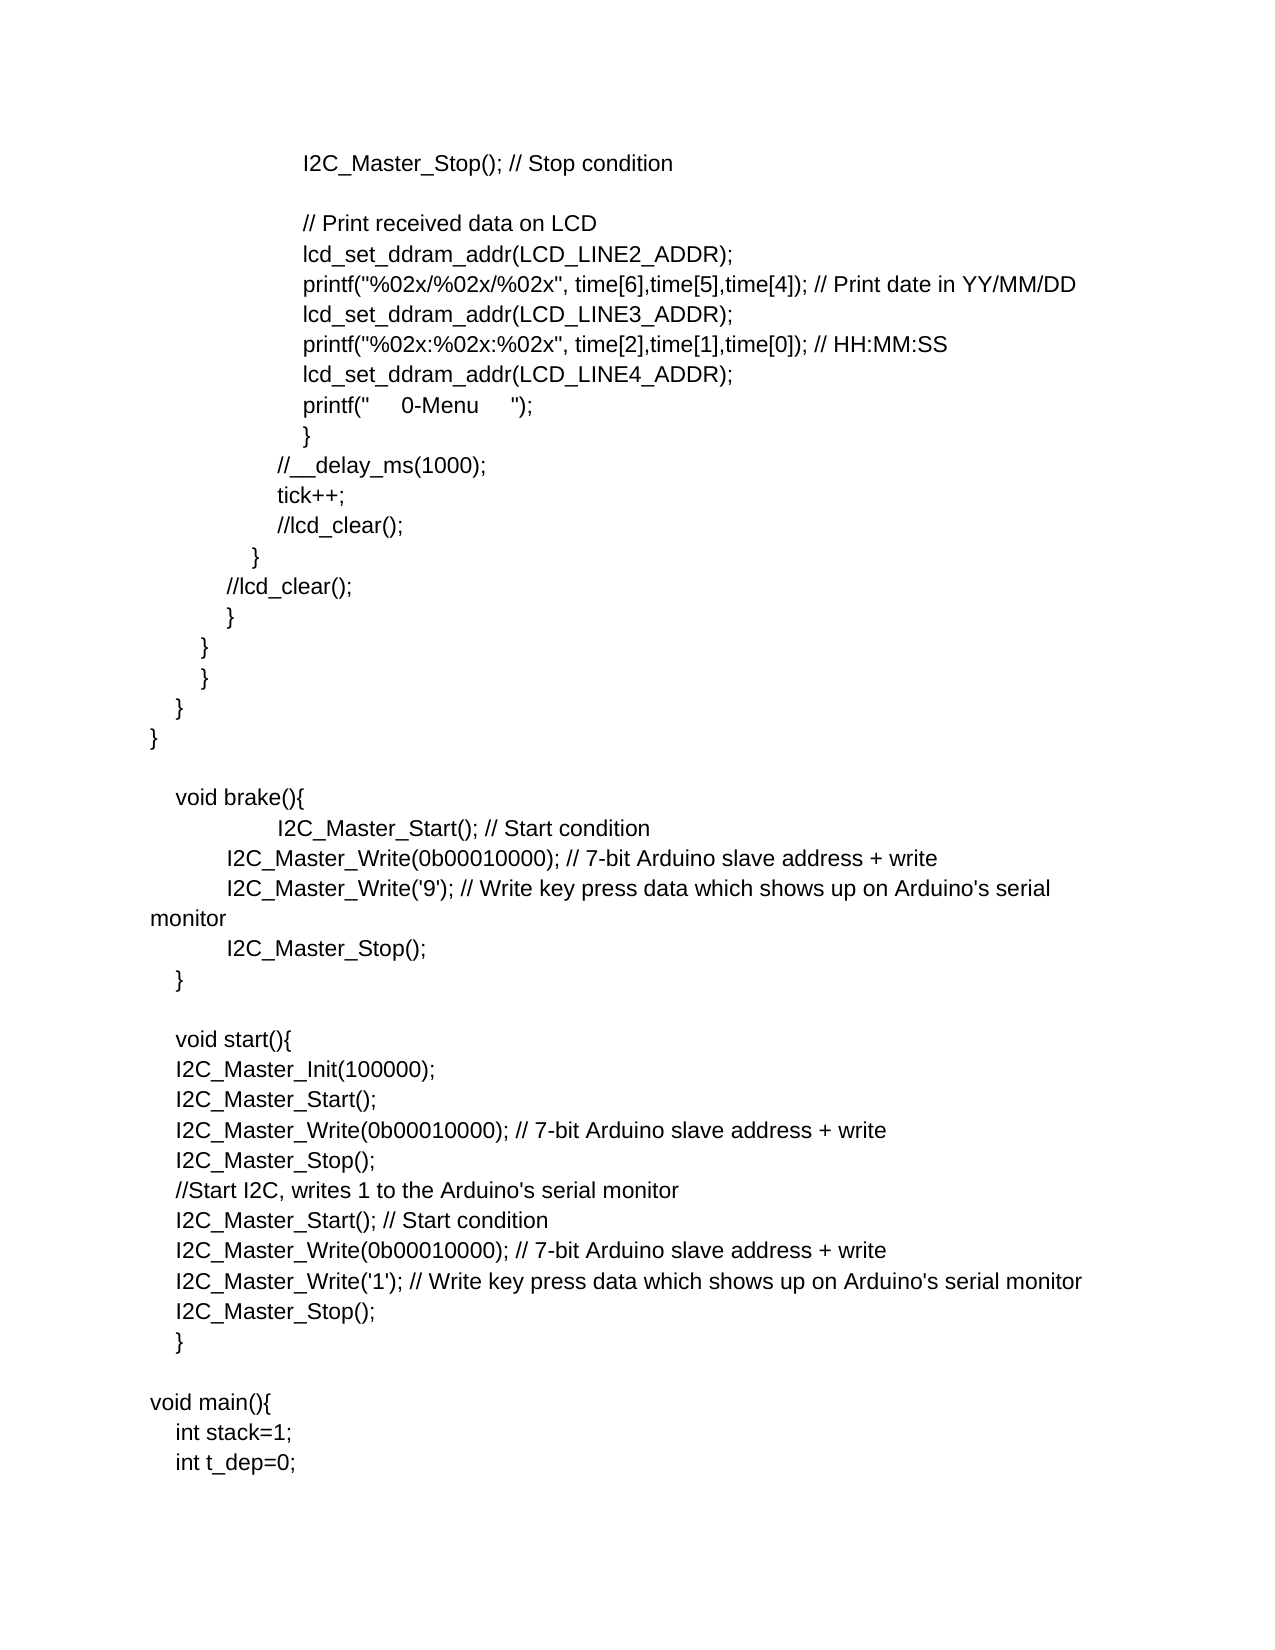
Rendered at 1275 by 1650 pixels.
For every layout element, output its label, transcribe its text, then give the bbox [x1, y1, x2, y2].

text I2C_Master_Write('1'); // Write key press data which shows up on Arduino's serial monitor [150, 1268, 1125, 1294]
text } [150, 1328, 1125, 1354]
text printf("%02x:%02x:%02x", time[2],time[1],time[0]); // HH:MM:SS [150, 331, 1125, 358]
text lcd_set_ddram_addr(LCD_LINE3_ADDR); [150, 301, 1125, 327]
text } [150, 603, 1125, 629]
text printf(" 0-Menu "); [150, 392, 1125, 418]
text } [150, 663, 1125, 690]
text I2C_Master_Stop(); [150, 1147, 1125, 1173]
text I2C_Master_Start(); // Start condition [150, 814, 1125, 841]
text } [150, 422, 1125, 448]
text //Start I2C, writes 1 to the Arduino's serial monitor [150, 1177, 1125, 1203]
text I2C_Master_Start(); // Start condition [150, 1207, 1125, 1234]
text } [150, 543, 1125, 569]
text I2C_Master_Start(); [150, 1086, 1125, 1113]
text //lcd_clear(); [150, 512, 1125, 539]
text int t_dep=0; [150, 1449, 1125, 1475]
text void main(){ [150, 1388, 1125, 1415]
text I2C_Master_Write('9'); // Write key press data which shows up on Arduino's serial monitor [150, 875, 1125, 932]
text //__delay_ms(1000); [150, 452, 1125, 478]
text I2C_Master_Write(0b00010000); // 7-bit Arduino slave address + write [150, 1237, 1125, 1264]
text I2C_Master_Stop(); [150, 935, 1125, 962]
text void start(){ [150, 1026, 1125, 1052]
text } [150, 966, 1125, 992]
text //lcd_clear(); [150, 573, 1125, 599]
text void brake(){ [150, 784, 1125, 811]
text I2C_Master_Write(0b00010000); // 7-bit Arduino slave address + write [150, 845, 1125, 871]
text } [150, 694, 1125, 720]
text tick++; [150, 482, 1125, 509]
text I2C_Master_Stop(); [150, 1298, 1125, 1324]
text I2C_Master_Stop(); // Stop condition [150, 150, 1125, 176]
text I2C_Master_Init(100000); [150, 1056, 1125, 1083]
text } [150, 724, 1125, 750]
text int stack=1; [150, 1419, 1125, 1445]
text lcd_set_ddram_addr(LCD_LINE4_ADDR); [150, 361, 1125, 388]
text printf("%02x/%02x/%02x", time[6],time[5],time[4]); // Print date in YY/MM/DD [150, 271, 1125, 297]
text // Print received data on LCD [150, 210, 1125, 237]
text I2C_Master_Write(0b00010000); // 7-bit Arduino slave address + write [150, 1117, 1125, 1143]
text lcd_set_ddram_addr(LCD_LINE2_ADDR); [150, 241, 1125, 267]
text } [150, 633, 1125, 660]
